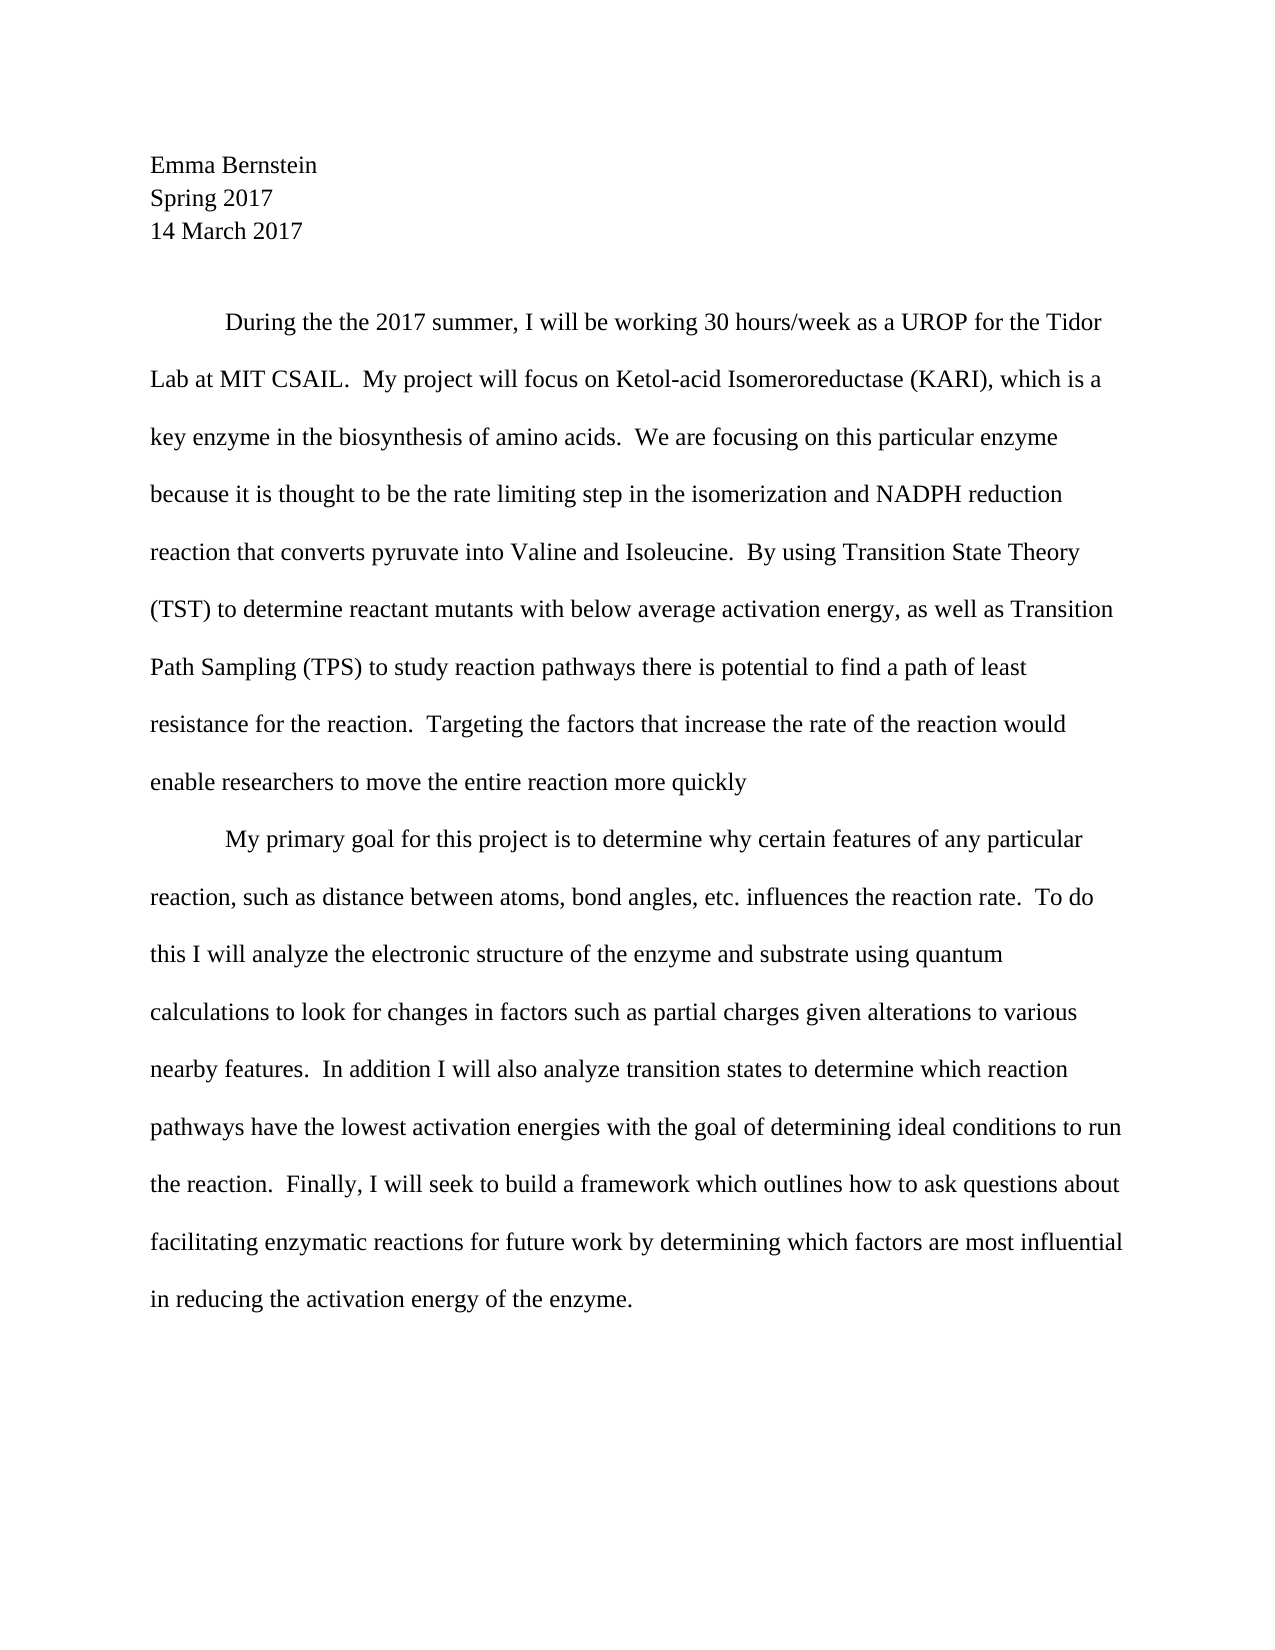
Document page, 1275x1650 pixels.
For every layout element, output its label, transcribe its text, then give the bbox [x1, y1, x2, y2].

text Emma Bernstein [150, 150, 1125, 179]
text Spring 2017 [150, 183, 1125, 212]
text 14 March 2017 [150, 216, 1125, 245]
text During the the 2017 summer, I will be working 30 hours/week as a UROP for the Tidor Lab at MIT CSAIL. My project will focus on Ketol-acid Isomeroreductase (KARI), which is a key enzyme in the biosynthesis of amino acids. We are focusing on this particular enzyme because it is thought to be the rate limiting step in the isomerization and NADPH reduction reaction that converts pyruvate into Valine and Isoleucine. By using Transition State Theory (TST) to determine reactant mutants with below average activation energy, as well as Transition Path Sampling (TPS) to study reaction pathways there is potential to find a path of least resistance for the reaction. Targeting the factors that increase the rate of the reaction would enable researchers to move the entire reaction more quickly [150, 307, 1125, 795]
text My primary goal for this project is to determine why certain features of any particular reaction, such as distance between atoms, bond angles, etc. influences the reaction rate. To do this I will analyze the electronic structure of the enzyme and substrate using quantum calculations to look for changes in factors such as partial charges given alterations to various nearby features. In addition I will also analyze transition states to determine which reaction pathways have the lowest activation energies with the goal of determining ideal conditions to run the reaction. Finally, I will seek to build a framework which outlines how to ask questions about facilitating enzymatic reactions for future work by determining which factors are most influential in reducing the activation energy of the enzyme. [150, 824, 1125, 1313]
